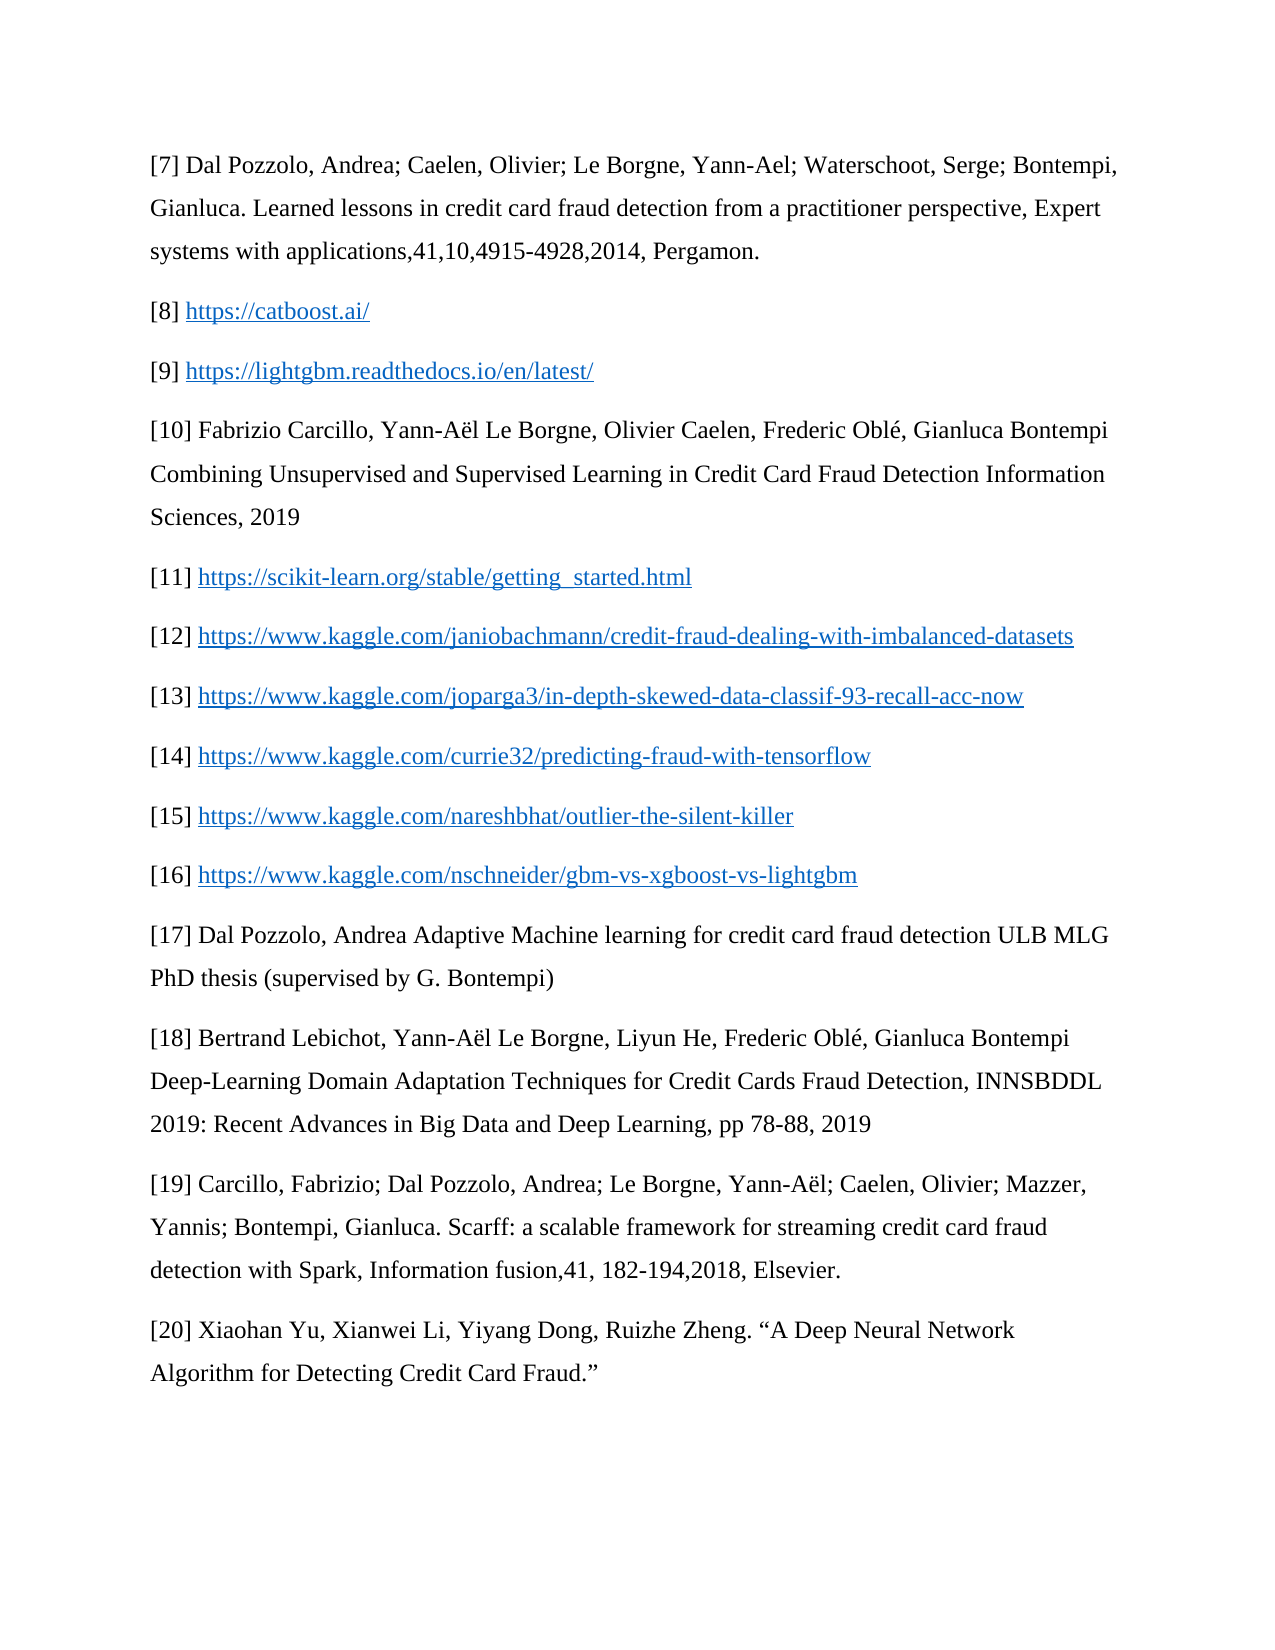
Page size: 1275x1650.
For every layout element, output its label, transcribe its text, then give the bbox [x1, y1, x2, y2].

text [19] Carcillo, Fabrizio; Dal Pozzolo, Andrea; Le Borgne, Yann-Aël; Caelen, Olivier; Mazzer, Yannis; Bontempi, Gianluca. Scarff: a scalable framework for streaming credit card fraud detection with Spark, Information fusion,41, 182-194,2018, Elsevier. [150, 1169, 1125, 1284]
text [10] Fabrizio Carcillo, Yann-Aël Le Borgne, Olivier Caelen, Frederic Oblé, Gianluca Bontempi Combining Unsupervised and Supervised Learning in Credit Card Fraud Detection Information Sciences, 2019 [150, 416, 1125, 531]
text [9] https://lightgbm.readthedocs.io/en/latest/ [150, 356, 1125, 384]
text [11] https://scikit-learn.org/stable/getting_started.html [150, 562, 1125, 590]
text [14] https://www.kaggle.com/currie32/predicting-fraud-with-tensorflow [150, 741, 1125, 770]
text [18] Bertrand Lebichot, Yann-Aël Le Borgne, Liyun He, Frederic Oblé, Gianluca Bontempi Deep-Learning Domain Adaptation Techniques for Credit Cards Fraud Detection, INNSBDDL 2019: Recent Advances in Big Data and Deep Learning, pp 78-88, 2019 [150, 1023, 1125, 1138]
text [20] Xiaohan Yu, Xianwei Li, Yiyang Dong, Ruizhe Zheng. “A Deep Neural Network Algorithm for Detecting Credit Card Fraud.” [150, 1315, 1125, 1387]
text [13] https://www.kaggle.com/joparga3/in-depth-skewed-data-classif-93-recall-acc-now [150, 681, 1125, 710]
text [17] Dal Pozzolo, Andrea Adaptive Machine learning for credit card fraud detection ULB MLG PhD thesis (supervised by G. Bontempi) [150, 920, 1125, 992]
text [15] https://www.kaggle.com/nareshbhat/outlier-the-silent-killer [150, 801, 1125, 829]
text [12] https://www.kaggle.com/janiobachmann/credit-fraud-dealing-with-imbalanced-datasets [150, 621, 1125, 650]
text [8] https://catboost.ai/ [150, 296, 1125, 325]
text [16] https://www.kaggle.com/nschneider/gbm-vs-xgboost-vs-lightgbm [150, 861, 1125, 889]
text [7] Dal Pozzolo, Andrea; Caelen, Olivier; Le Borgne, Yann-Ael; Waterschoot, Serge; Bontempi, Gianluca. Learned lessons in credit card fraud detection from a practitioner perspective, Expert systems with applications,41,10,4915-4928,2014, Pergamon. [150, 150, 1125, 265]
